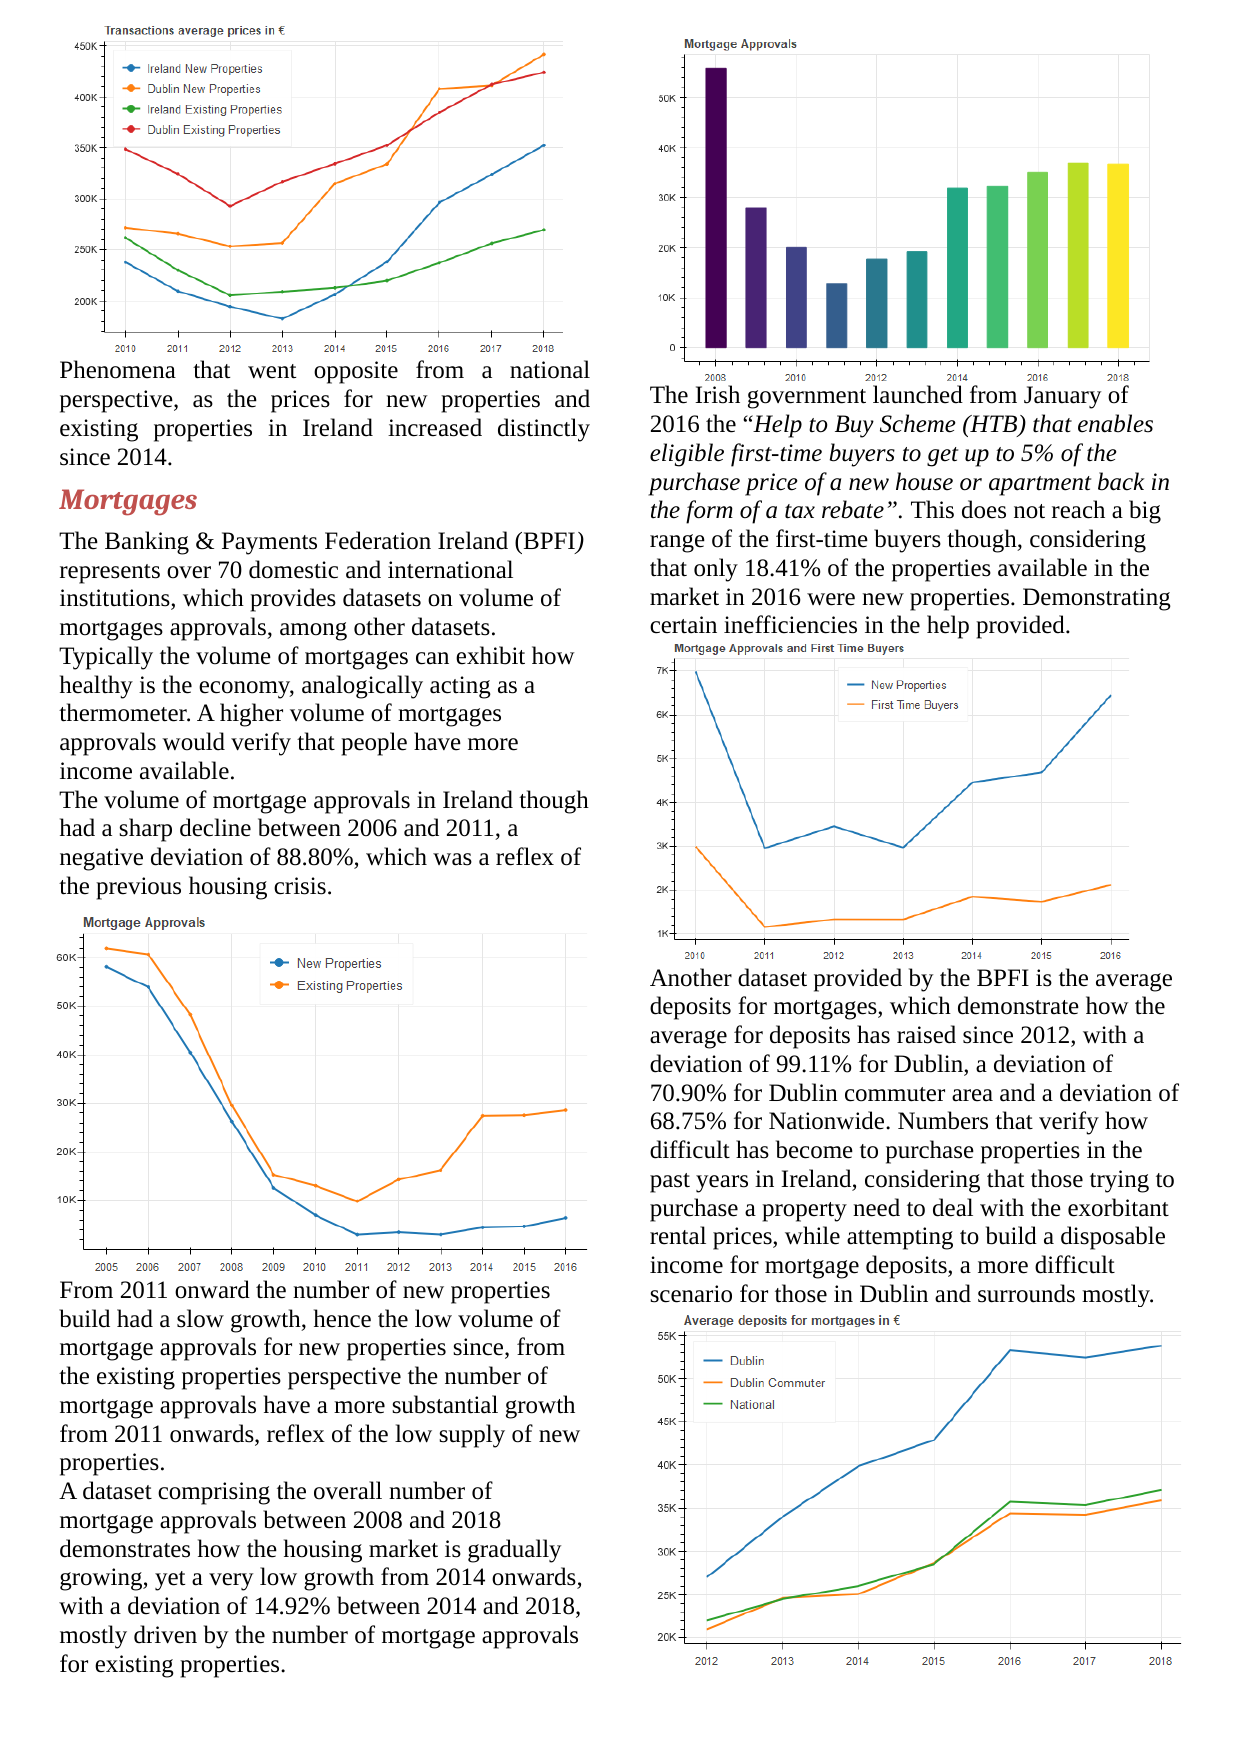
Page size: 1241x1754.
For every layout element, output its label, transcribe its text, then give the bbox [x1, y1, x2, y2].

picture [653, 35, 1152, 49]
picture [649, 1307, 1182, 1670]
text Another dataset provided by the BPFI is the average deposits for mortgages, which demonstrate how the average for deposits has raised since 2012, with a deviation of 99.11% for Dublin, a deviation of 70.90% for Dublin commuter area and a deviation of 68.75% for Nationwide. Numbers that verify how difficult has become to purchase properties in the past years in Ireland, considering that those trying to purchase a property need to deal with the exorbitant rental prices, while attempting to build a disposable income for mortgage deposits, a more difficult scenario for those in Dublin and surrounds mostly. [649, 963, 1181, 1307]
text The Banking & Payments Federation Ireland (BPFI) represents over 70 domestic and international institutions, which provides datasets on volume of mortgages approvals, among other datasets. Typically the volume of mortgages can exhibit how healthy is the economy, analogically acting as a thermometer. A higher volume of mortgages approvals would verify that people have more income available. [59, 526, 591, 785]
text The volume of mortgage approvals in Ireland though had a sharp decline between 2006 and 2011, a negative deviation of 88.80%, which was a reflex of the previous housing crisis. [59, 785, 591, 900]
picture [649, 639, 1130, 963]
text A dataset comprising the overall number of mortgage approvals between 2008 and 2018 demonstrates how the housing market is gradually growing, yet a very low growth from 2014 onwards, with a deviation of 14.92% between 2014 and 2018, mostly driven by the number of mortgage approvals for existing properties. [59, 1476, 591, 1677]
subtitle Mortgages [59, 483, 591, 516]
text The Irish government launched from January of 2016 the “Help to Buy Scheme (HTB) that enables eligible first-time buyers to get up to 5% of the purchase price of a new house or apartment back in the form of a tax rebate”. This does not reach a big range of the first-time buyers though, considering that only 18.41% of the properties available in the market in 2016 were new properties. Demonstrating certain inefficiencies in the help provided. [649, 49, 1181, 639]
picture [62, 19, 563, 356]
picture [52, 910, 588, 1275]
